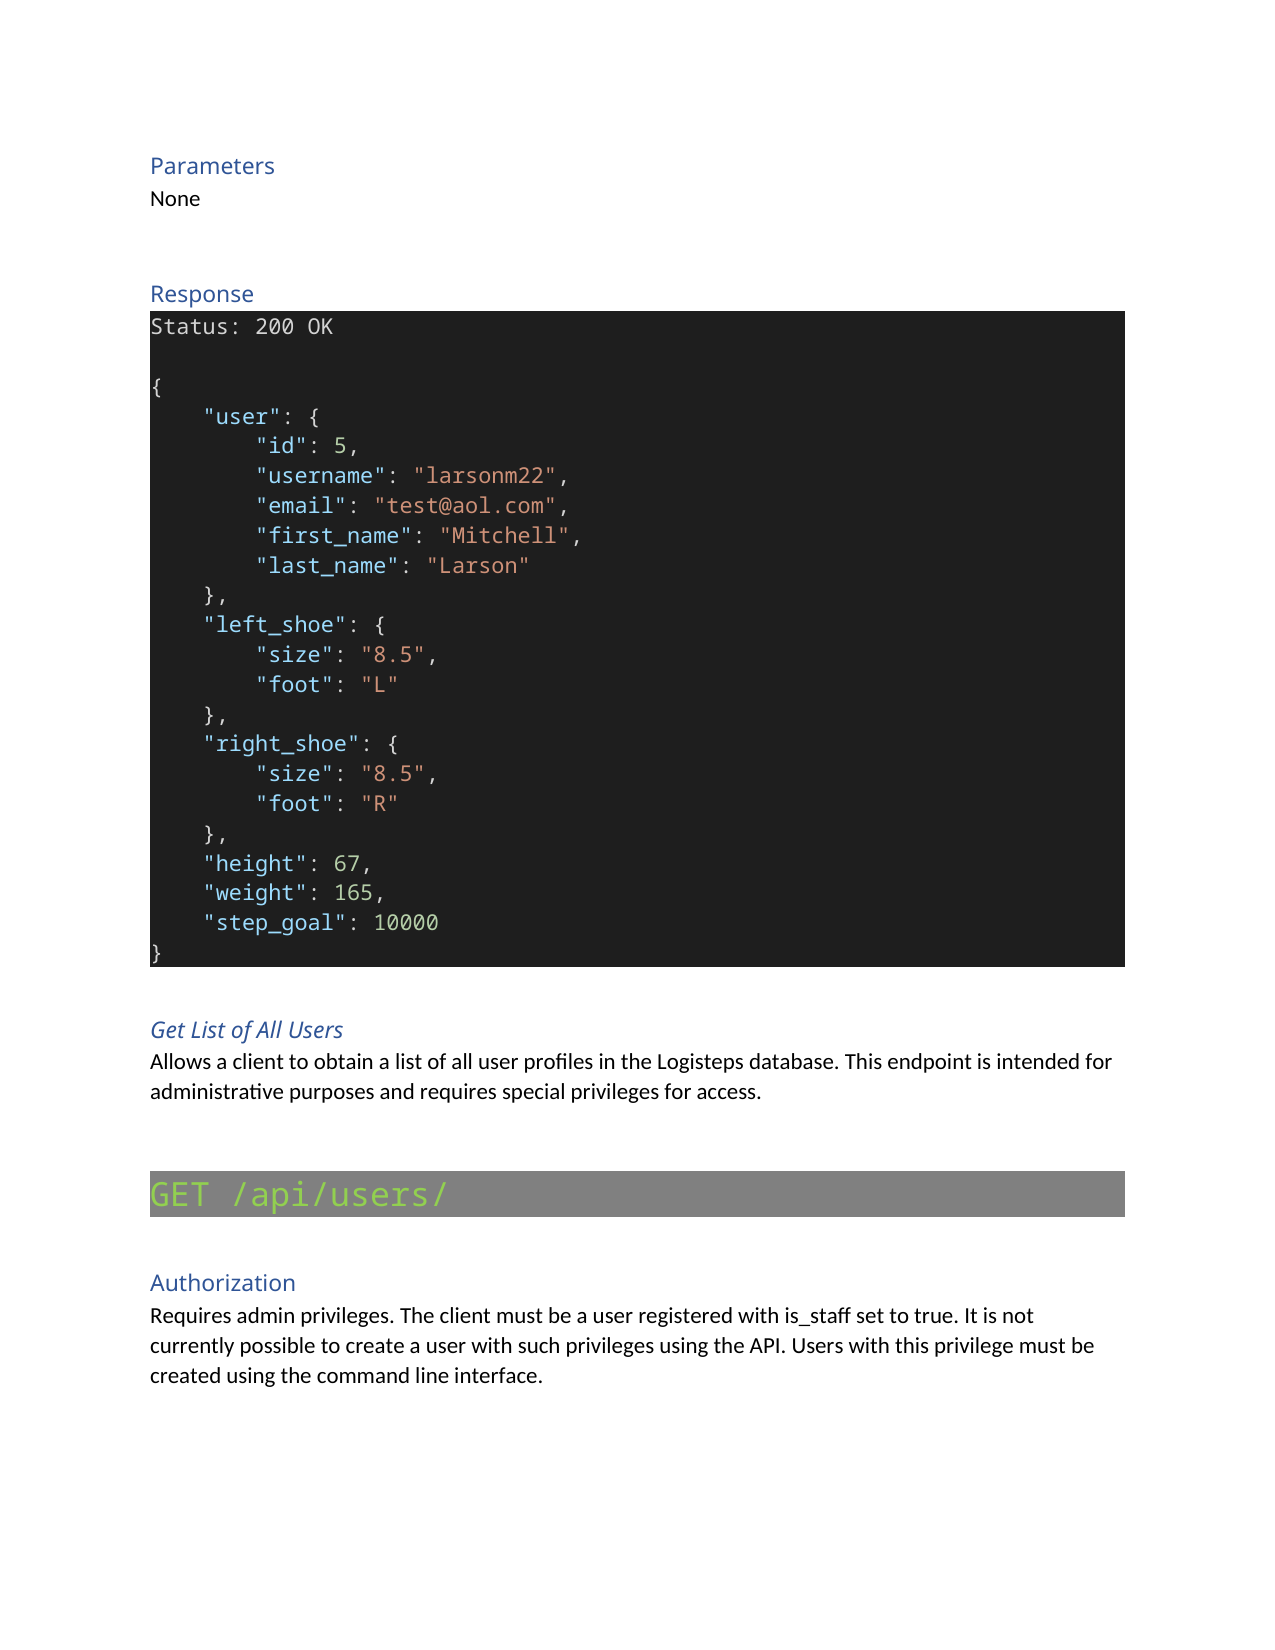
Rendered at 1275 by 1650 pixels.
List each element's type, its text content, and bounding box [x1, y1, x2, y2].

text }, [150, 818, 1125, 847]
text { [150, 371, 1125, 401]
text "size": "8.5", [150, 639, 1125, 669]
text } [150, 937, 1125, 967]
subtitle Get List of All Users [150, 1013, 1125, 1045]
text "username": "larsonm22", [150, 460, 1125, 490]
text "email": "test@aol.com", [150, 490, 1125, 520]
text "step_goal": 10000 [150, 907, 1125, 937]
text }, [150, 698, 1125, 728]
text "id": 5, [150, 430, 1125, 460]
text "last_name": "Larson" [150, 549, 1125, 579]
text "first_name": "Mitchell", [150, 520, 1125, 549]
text Requires admin privileges. The client must be a user registered with is_staff set to true. It is not currently possible to create a user with such privileges using the API. Users with this privilege must be created using the command line interface. [150, 1301, 1125, 1389]
subtitle Authorization [150, 1267, 1125, 1298]
text "foot": "R" [150, 788, 1125, 818]
text "right_shoe": { [150, 728, 1125, 758]
text "foot": "L" [150, 669, 1125, 698]
subtitle Response [150, 277, 1125, 309]
text "weight": 165, [150, 877, 1125, 907]
text Status: 200 OK [150, 311, 1125, 341]
text }, [150, 579, 1125, 609]
text Allows a client to obtain a list of all user profiles in the Logisteps database. This endpoint is intended for administrative purposes and requires special privileges for access. [150, 1047, 1125, 1106]
text GET /api/users/ [150, 1171, 1125, 1217]
text "height": 67, [150, 847, 1125, 877]
text None [150, 184, 1125, 212]
text "size": "8.5", [150, 758, 1125, 788]
subtitle Parameters [150, 150, 1125, 181]
text "left_shoe": { [150, 609, 1125, 639]
text "user": { [150, 401, 1125, 430]
